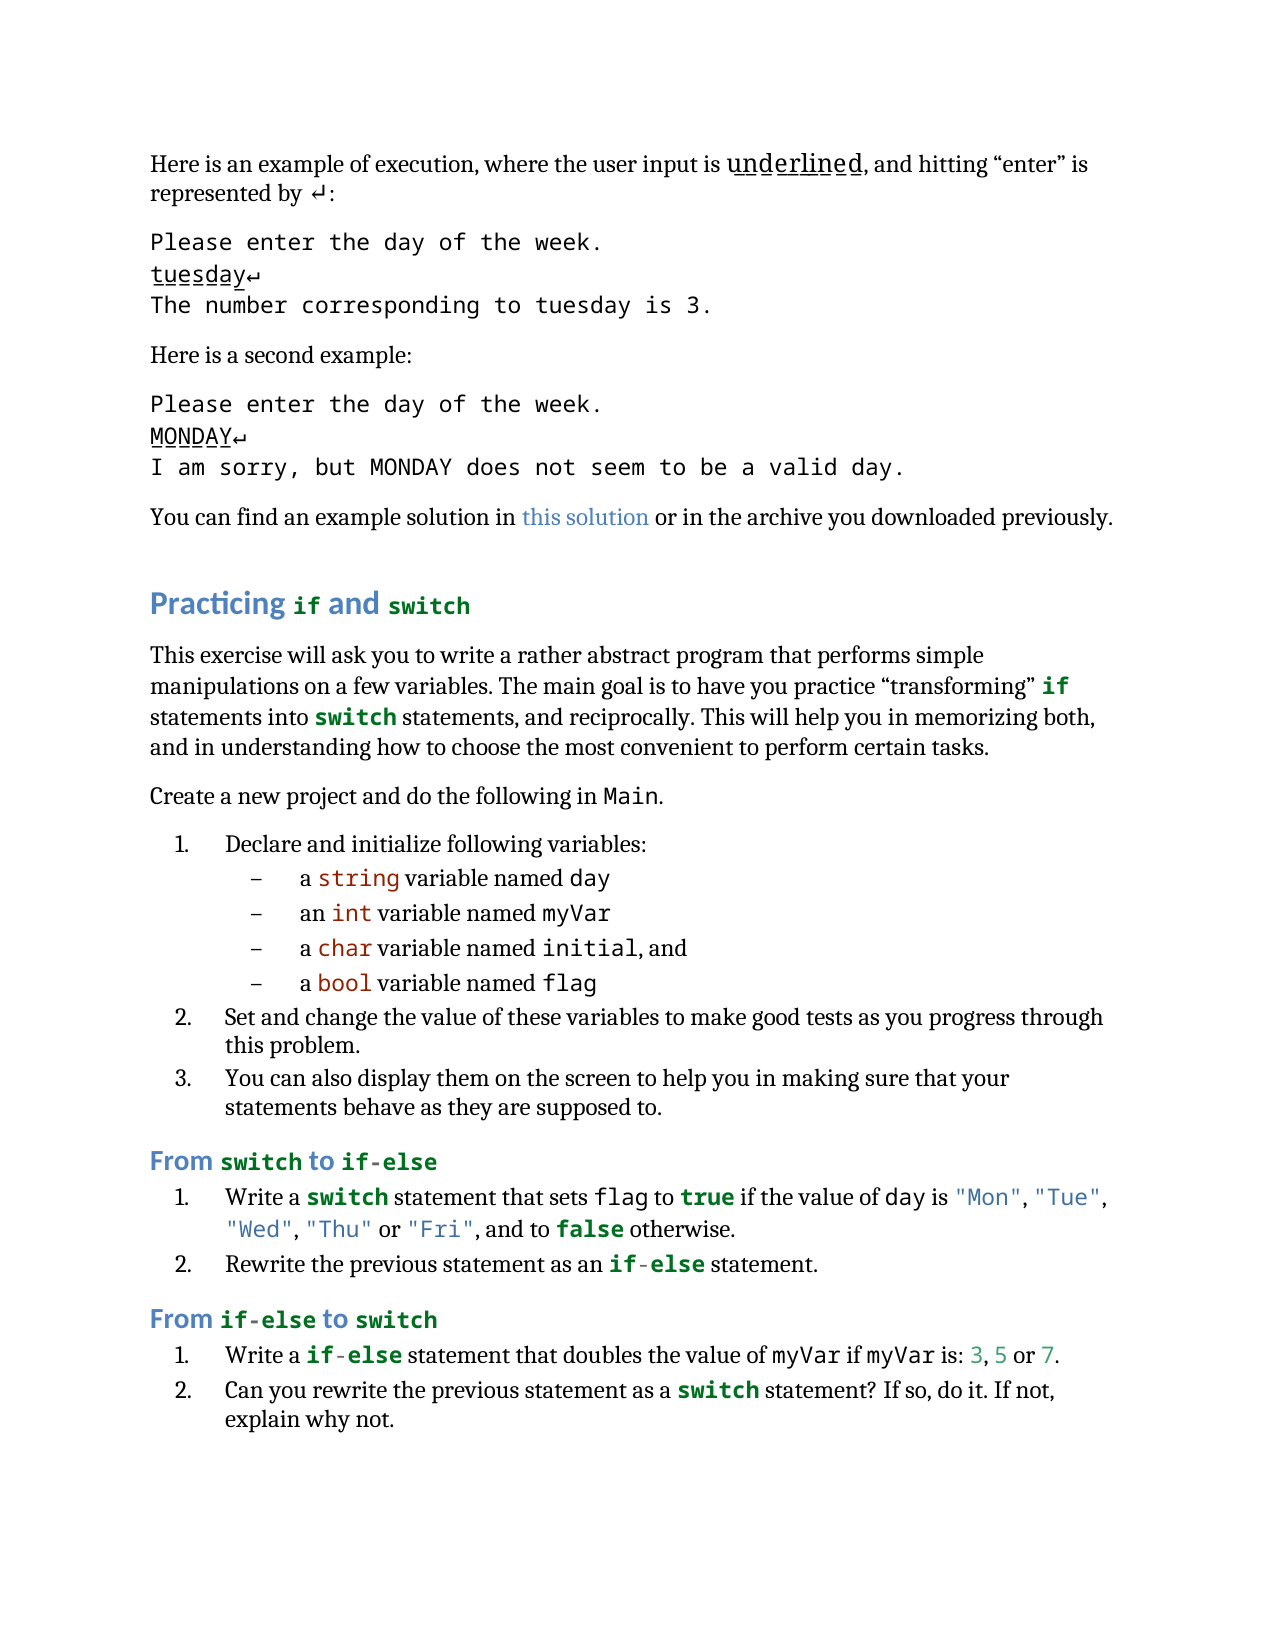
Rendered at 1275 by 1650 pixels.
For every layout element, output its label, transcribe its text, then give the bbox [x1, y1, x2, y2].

list Write a if-else statement that doubles the value of myVar if myVar is: 3, 5 or 7. [175, 1339, 1125, 1370]
text Here is an example of execution, where the user input is u̲n̲d̲e̲r̲l̲i̲n̲e̲d̲, and hitting “enter” is represented by ↵: [150, 150, 1125, 207]
list a char variable named initial, and [250, 932, 1125, 964]
list Rewrite the previous statement as an if-else statement. [175, 1248, 1125, 1279]
list Write a switch statement that sets flag to true if the value of day is "Mon", "Tue", "Wed", "Thu" or "Fri", and to false otherwise. [175, 1181, 1125, 1244]
text You can find an example solution in this solution or in the archive you downloaded previously. [150, 503, 1125, 532]
list Can you rewrite the previous statement as a switch statement? If so, do it. If not, explain why not. [175, 1374, 1125, 1434]
list a string variable named day [250, 862, 1125, 894]
list You can also display them on the screen to help you in making sure that your statements behave as they are supposed to. [175, 1064, 1125, 1121]
list an int variable named myVar [250, 897, 1125, 929]
text Please enter the day of the week. M̲O̲N̲D̲A̲Y̲↵ I am sorry, but MONDAY does not seem to be a valid day. [150, 388, 1125, 482]
subtitle Practicing if and switch [150, 582, 1125, 622]
text Please enter the day of the week. t̲u̲e̲s̲d̲a̲y̲↵ The number corresponding to tuesday is 3. [150, 226, 1125, 320]
subtitle From switch to if-else [150, 1142, 1125, 1178]
text Here is a second example: [150, 341, 1125, 369]
list a bool variable named flag [250, 967, 1125, 999]
list Declare and initialize following variables: [175, 830, 1125, 859]
subtitle From if-else to switch [150, 1300, 1125, 1335]
list Set and change the value of these variables to make good tests as you progress through this problem. [175, 1002, 1125, 1060]
text Create a new project and do the following in Main. [150, 780, 1125, 811]
text This exercise will ask you to write a rather abstract program that performs simple manipulations on a few variables. The main goal is to have you practice “transforming” if statements into switch statements, and reciprocally. This will help you in memorizing both, and in understanding how to choose the most convenient to perform certain tasks. [150, 641, 1125, 761]
